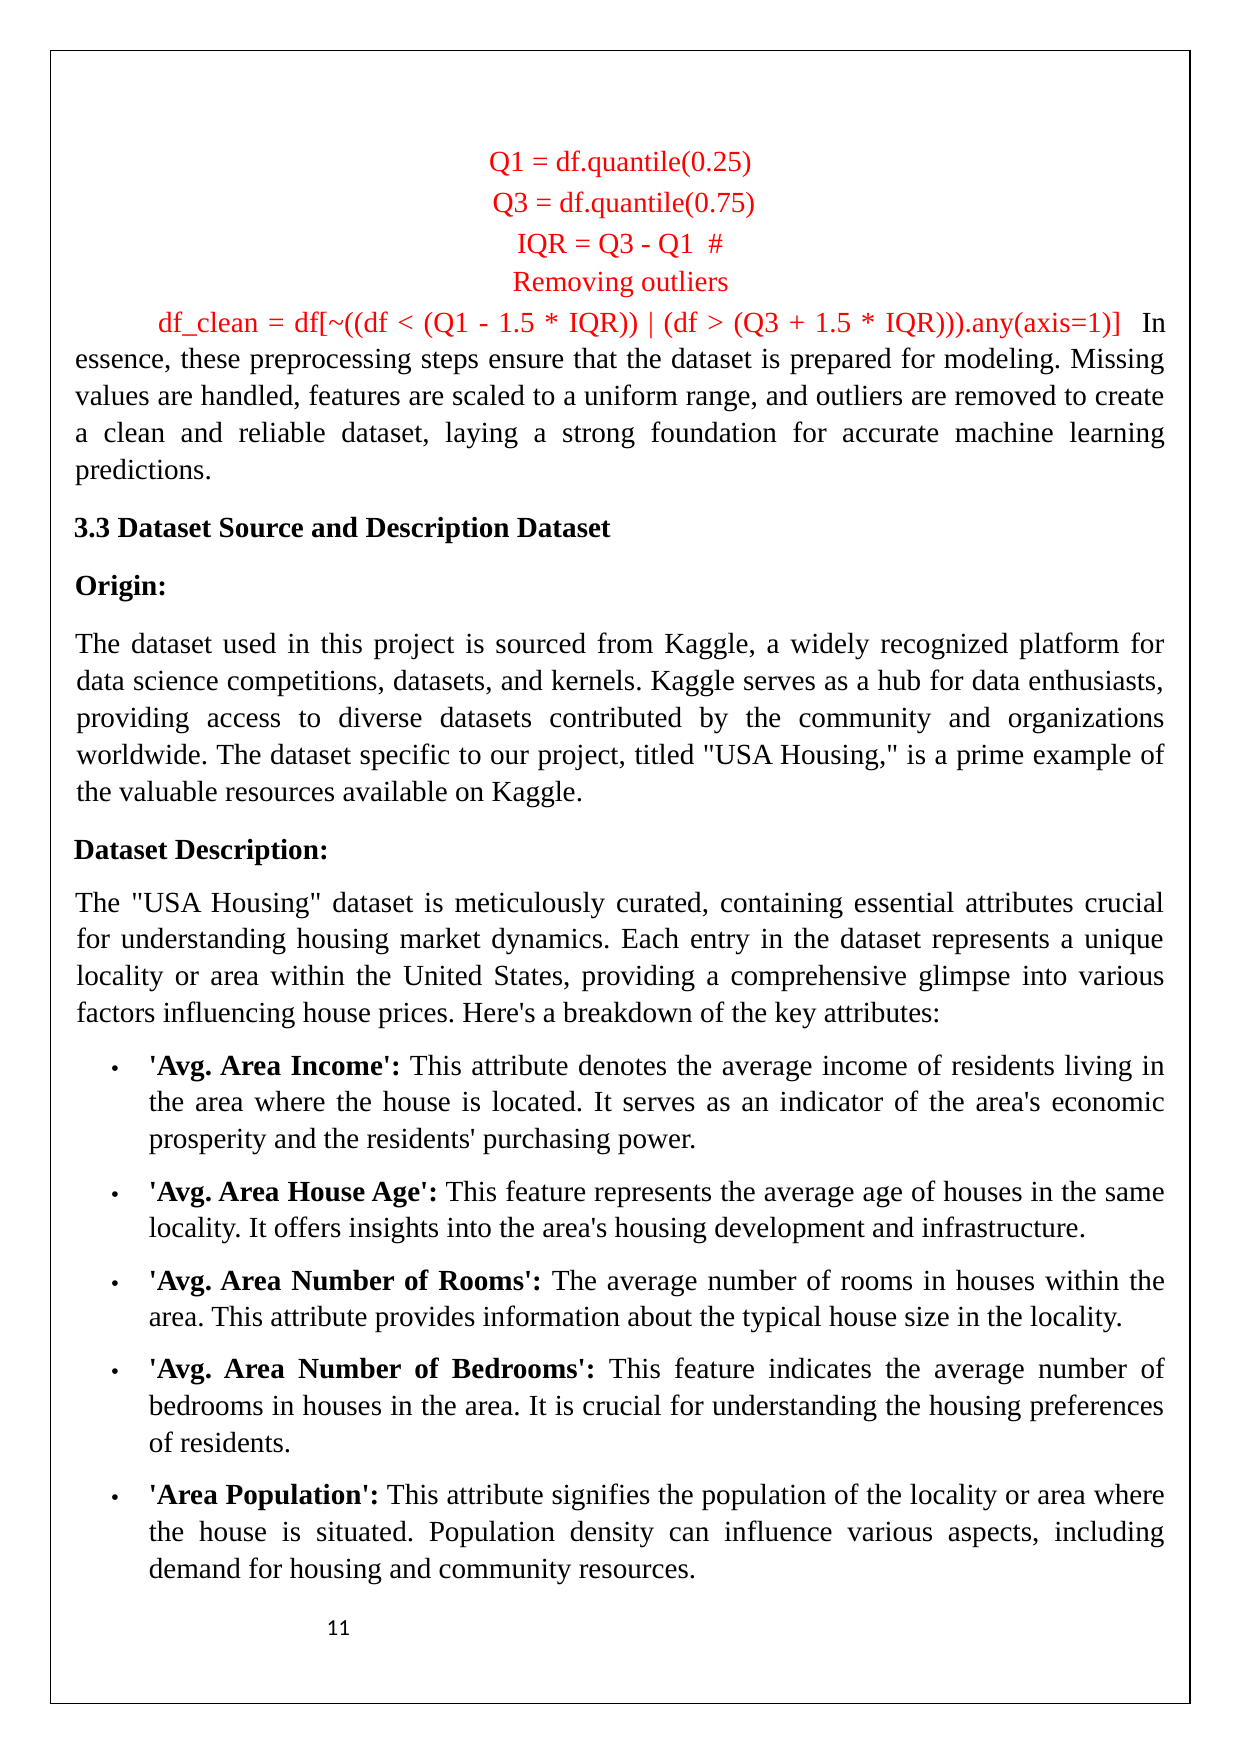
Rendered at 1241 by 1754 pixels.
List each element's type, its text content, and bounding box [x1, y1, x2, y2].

text The "USA Housing" dataset is meticulously curated, containing essential attributes crucial for understanding housing market dynamics. Each entry in the dataset represents a unique locality or area within the United States, providing a comprehensive glimpse into various factors influencing house prices. Here's a breakdown of the key attributes: [75, 885, 1166, 1029]
text df_clean = df[~((df < (Q1 - 1.5 * IQR)) | (df > (Q3 + 1.5 * IQR))).any(axis=1)] In essence, these preprocessing steps ensure that the dataset is prepared for modeling. Missing values are handled, features are scaled to a uniform range, and outliers are removed to create a clean and reliable dataset, laying a strong foundation for accurate machine learning predictions. [75, 305, 1166, 486]
text The dataset used in this project is sourced from Kaggle, a widely recognized platform for data science competitions, datasets, and kernels. Kaggle serves as a hub for data enthusiasts, providing access to diverse datasets contributed by the community and organizations worldwide. The dataset specific to our project, titled "USA Housing," is a prime example of the valuable resources available on Kaggle. [75, 627, 1166, 808]
list 'Avg. Area Number of Bedrooms': This feature indicates the average number of bedrooms in houses in the area. It is crucial for understanding the housing preferences of residents. [111, 1351, 1166, 1459]
text Q1 = df.quantile(0.25) [119, 144, 1122, 178]
list 'Avg. Area Income': This attribute denotes the average income of residents living in the area where the house is located. It serves as an indicator of the area's economic prosperity and the residents' purchasing power. [111, 1048, 1166, 1155]
text 3.3 Dataset Source and Description Dataset Origin: [73, 510, 613, 602]
text IQR = Q3 - Q1 # Removing outliers [501, 226, 739, 297]
list 'Area Population': This attribute signifies the population of the locality or area where the house is situated. Population density can influence various aspects, including demand for housing and community resources. [111, 1477, 1166, 1585]
list 'Avg. Area Number of Rooms': The average number of rooms in houses within the area. This attribute provides information about the typical house size in the locality. [111, 1263, 1166, 1333]
text Q3 = df.quantile(0.75) [119, 185, 1122, 219]
list 'Avg. Area House Age': This feature represents the average age of houses in the same locality. It offers insights into the area's housing development and infrastructure. [111, 1174, 1166, 1244]
text Dataset Description: [73, 832, 798, 866]
